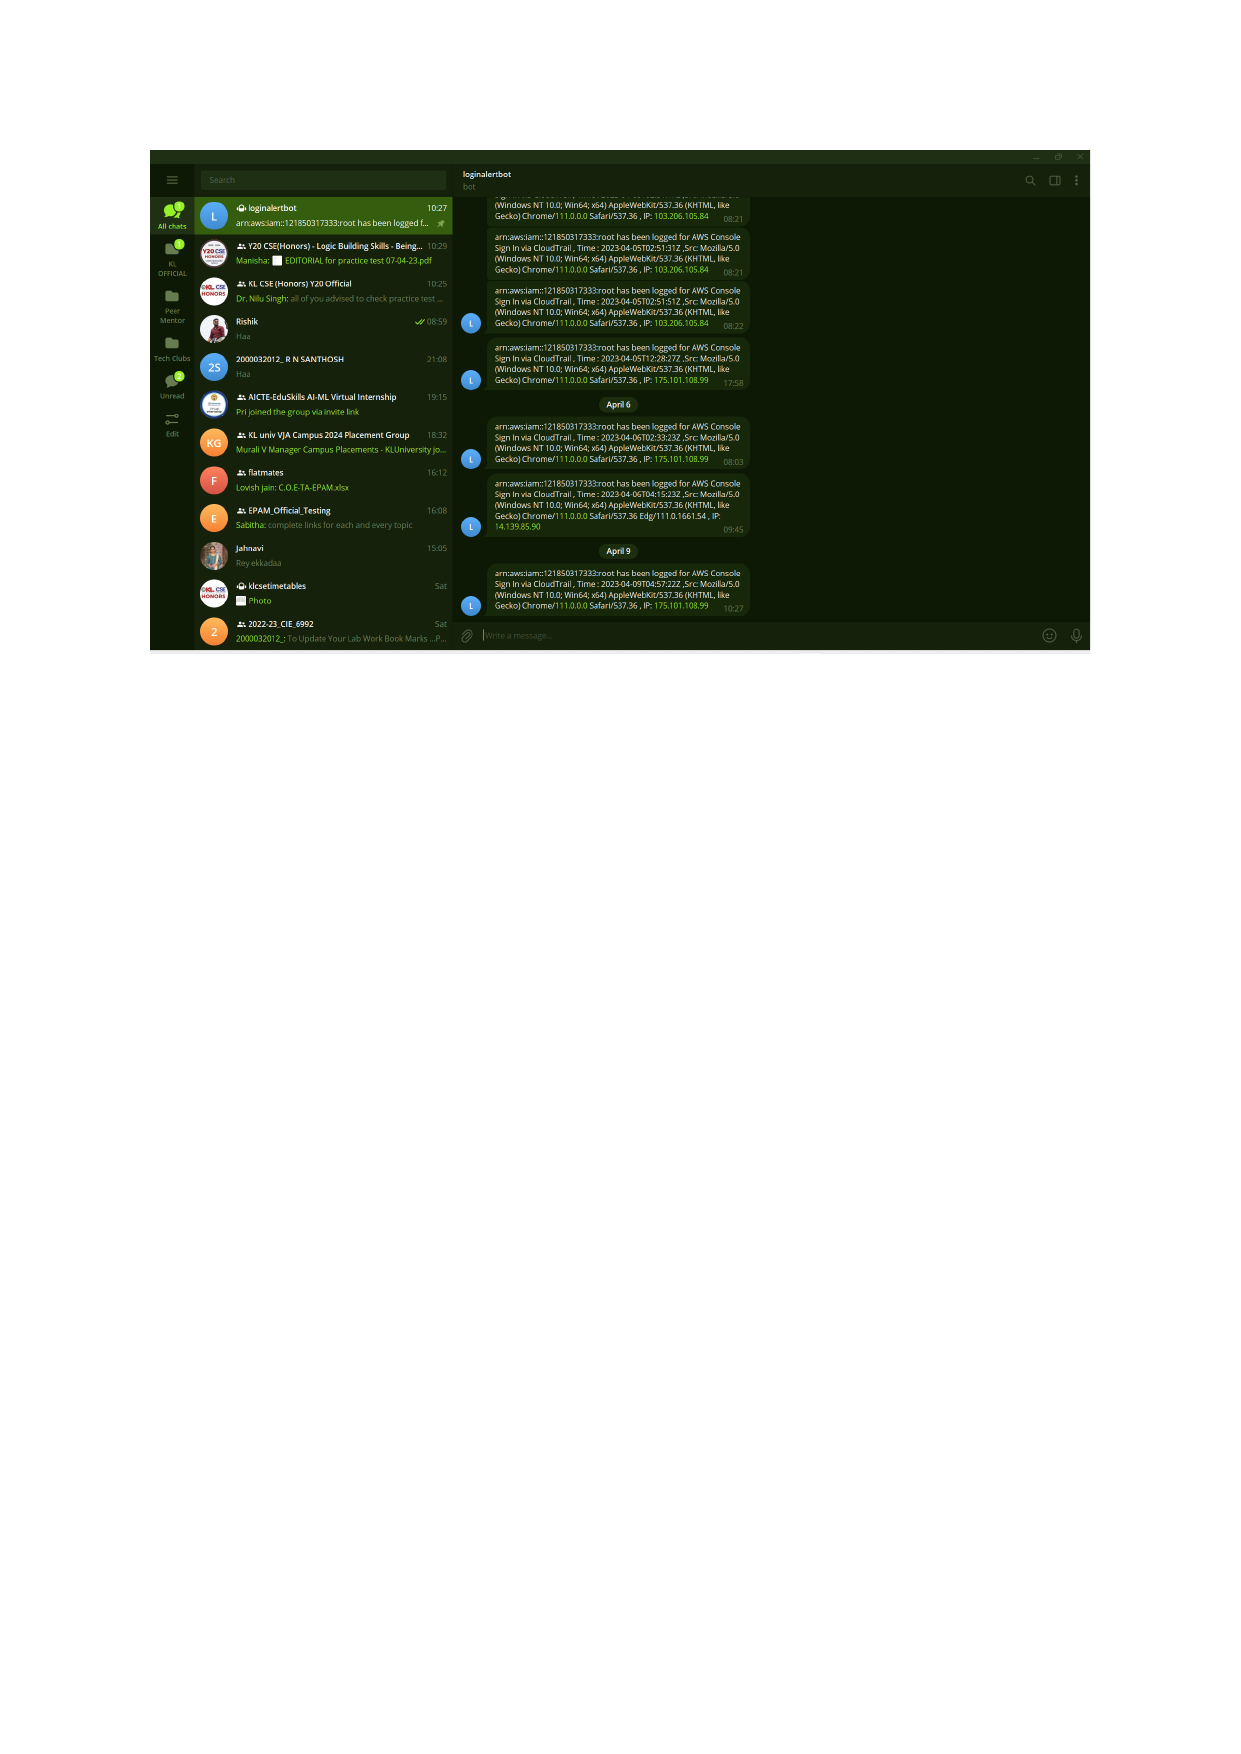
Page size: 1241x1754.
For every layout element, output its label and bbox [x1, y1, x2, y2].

picture [150, 150, 1091, 654]
